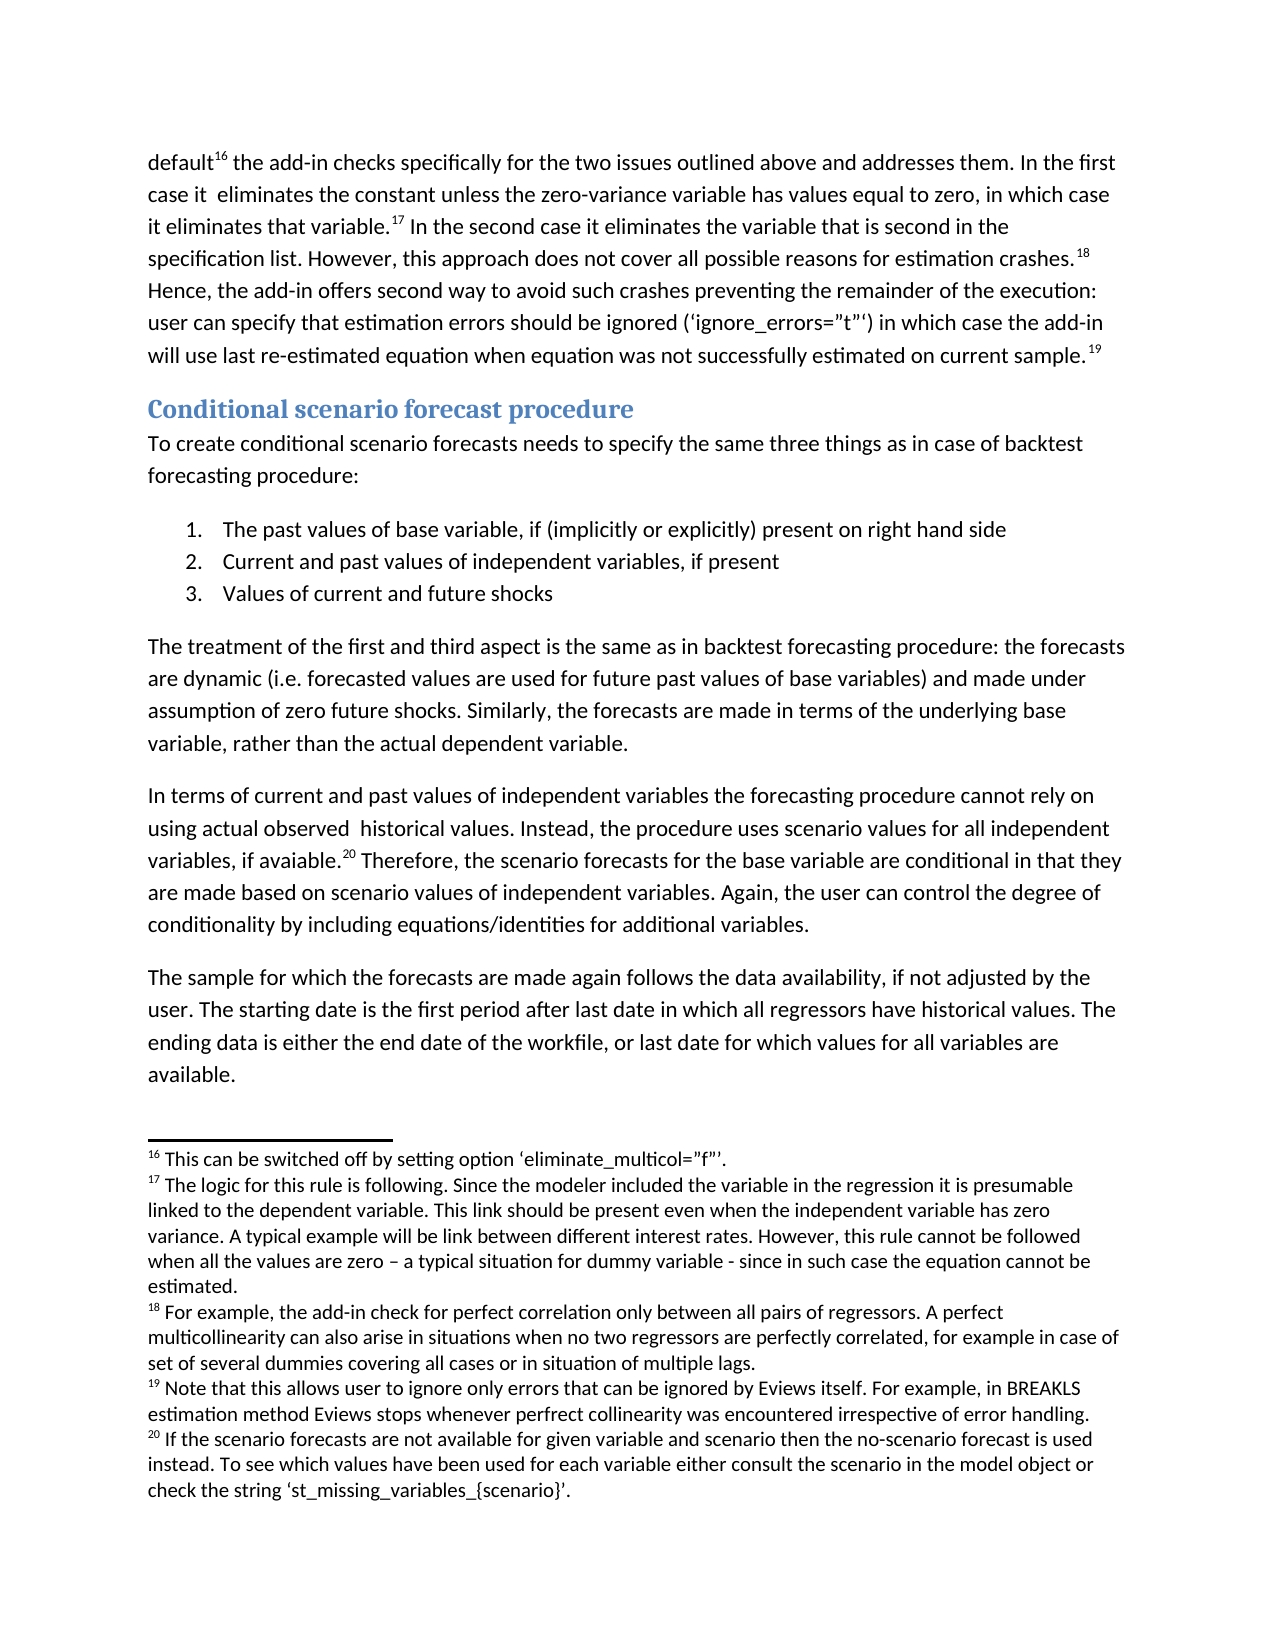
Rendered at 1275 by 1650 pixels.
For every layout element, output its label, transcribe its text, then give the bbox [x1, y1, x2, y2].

subtitle Conditional scenario forecast procedure [148, 394, 1127, 425]
list Current and past values of independent variables, if present [185, 547, 1127, 575]
text The treatment of the first and third aspect is the same as in backtest forecasting procedure: the forecasts are dynamic (i.e. forecasted values are used for future past values of base variables) and made under assumption of zero future shocks. Similarly, the forecasts are made in terms of the underlying base variable, rather than the actual dependent variable. [148, 632, 1127, 757]
text In terms of current and past values of independent variables the forecasting procedure cannot rely on using actual observed historical values. Instead, the procedure uses scenario values for all independent variables, if avaiable. Therefore, the scenario forecasts for the base variable are conditional in that they are made based on scenario values of independent variables. Again, the user can control the degree of conditionality by including equations/identities for additional variables. [148, 782, 1127, 938]
list Values of current and future shocks [185, 579, 1127, 607]
text The sample for which the forecasts are made again follows the data availability, if not adjusted by the user. The starting date is the first period after last date in which all regressors have historical values. The ending data is either the end date of the workfile, or last date for which values for all variables are available. [148, 963, 1127, 1088]
list The past values of base variable, if (implicitly or explicitly) present on right hand side [185, 515, 1127, 543]
text To create conditional scenario forecasts needs to specify the same three things as in case of backtest forecasting procedure: [148, 429, 1127, 490]
